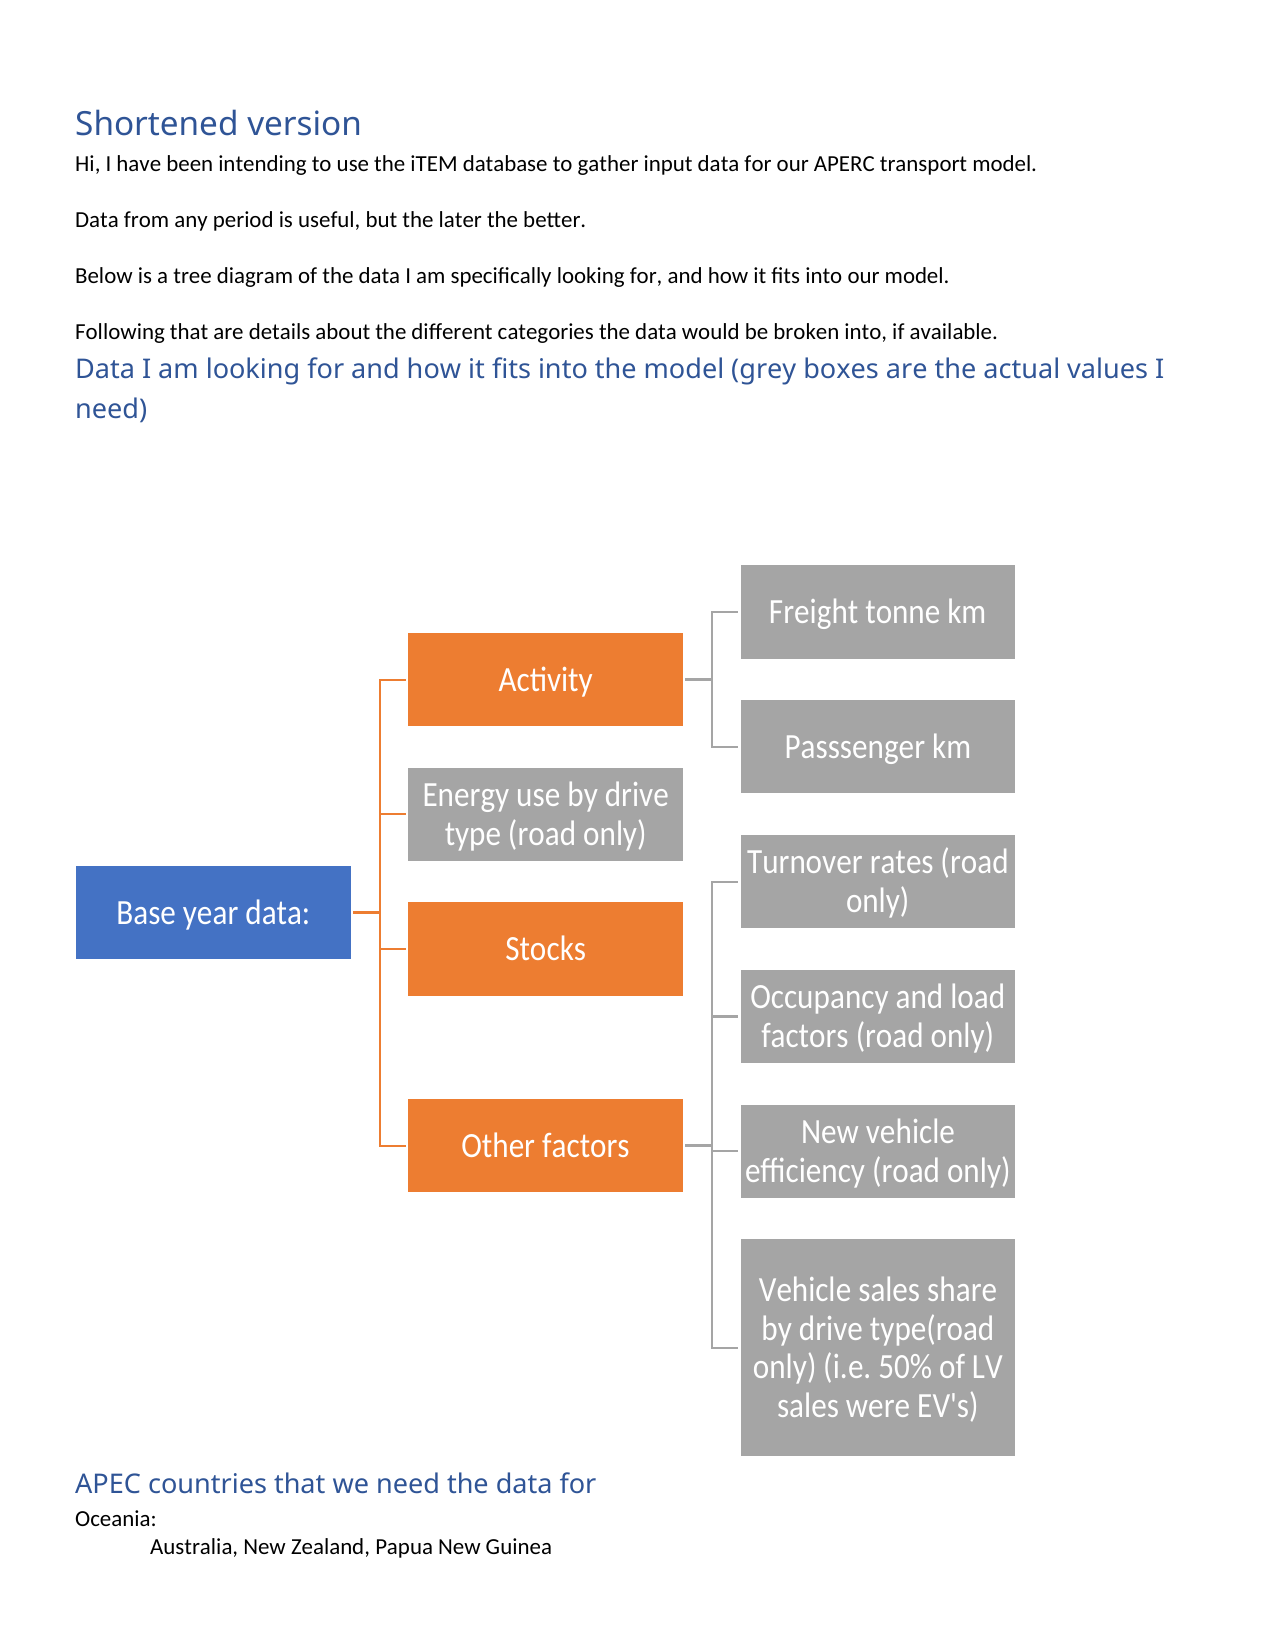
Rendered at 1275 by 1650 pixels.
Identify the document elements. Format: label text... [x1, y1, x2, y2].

text Data from any period is useful, but the later the better. [75, 205, 1200, 233]
subtitle Shortened version [75, 100, 1200, 145]
text Oceania: [75, 1504, 1200, 1532]
subtitle Data I am looking for and how it fits into the model (grey boxes are the actual values I need) [75, 349, 1200, 426]
subtitle APEC countries that we need the data for [75, 1464, 1200, 1501]
text Below is a tree diagram of the data I am specifically looking for, and how it fits into our model. [75, 261, 1200, 289]
text Australia, New Zealand, Papua New Guinea [75, 1532, 1200, 1560]
text Hi, I have been intending to use the iTEM database to gather input data for our APERC transport model. [75, 149, 1200, 177]
text Following that are details about the different categories the data would be broken into, if available. [75, 317, 1200, 345]
